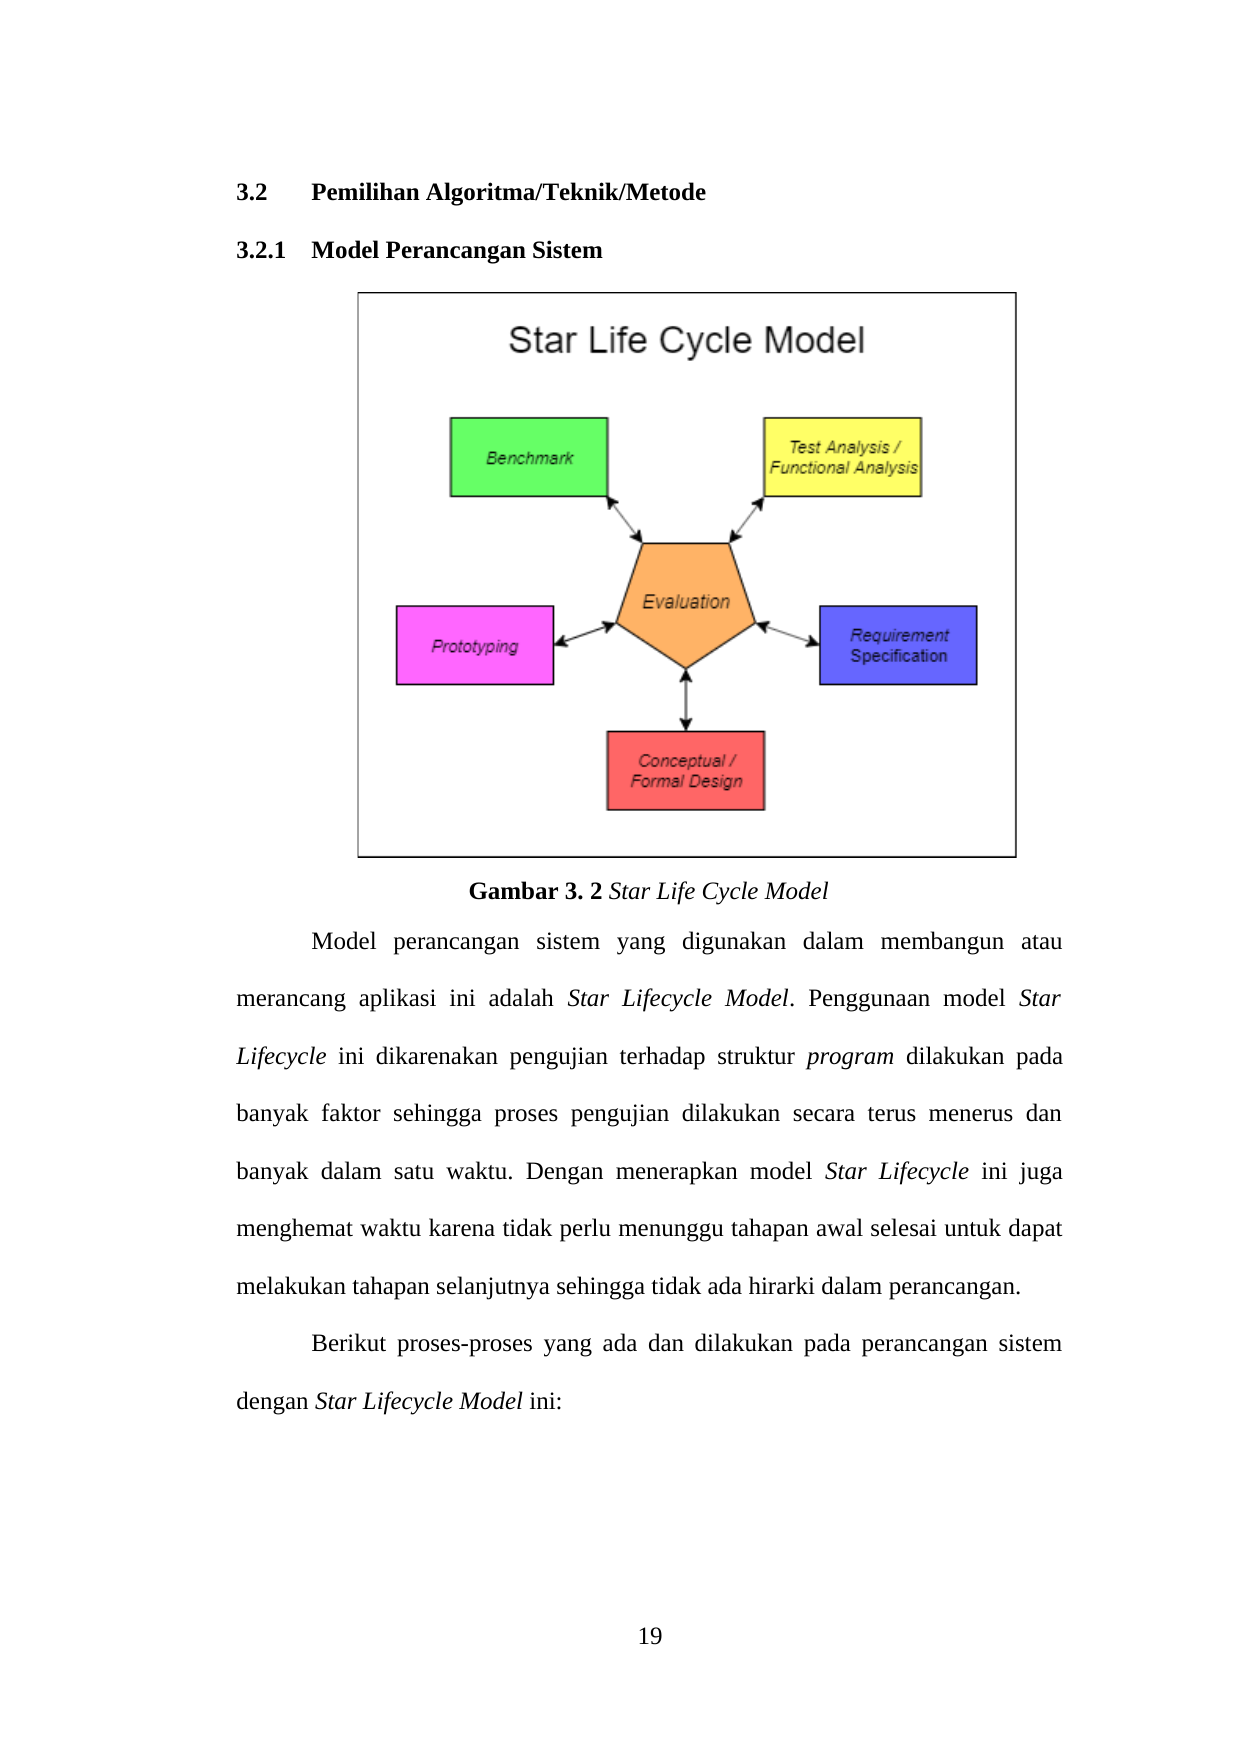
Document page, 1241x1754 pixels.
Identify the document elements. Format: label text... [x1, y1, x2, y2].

subtitle Pemilihan Algoritma/Teknik/Metode [236, 177, 1063, 206]
text Gambar 3. 2 Star Life Cycle Model [236, 876, 1063, 905]
subtitle Model Perancangan Sistem [236, 235, 1063, 263]
picture [357, 292, 1017, 858]
text Model perancangan sistem yang digunakan dalam membangun atau merancang aplikasi ini adalah Star Lifecycle Model. Penggunaan model Star Lifecycle ini dikarenakan pengujian terhadap struktur program dilakukan pada banyak faktor sehingga proses pengujian dilakukan secara terus menerus dan banyak dalam satu waktu. Dengan menerapkan model Star Lifecycle ini juga menghemat waktu karena tidak perlu menunggu tahapan awal selesai untuk dapat melakukan tahapan selanjutnya sehingga tidak ada hirarki dalam perancangan. [236, 926, 1063, 1299]
text Berikut proses-proses yang ada dan dilakukan pada perancangan sistem dengan Star Lifecycle Model ini: [236, 1328, 1063, 1414]
